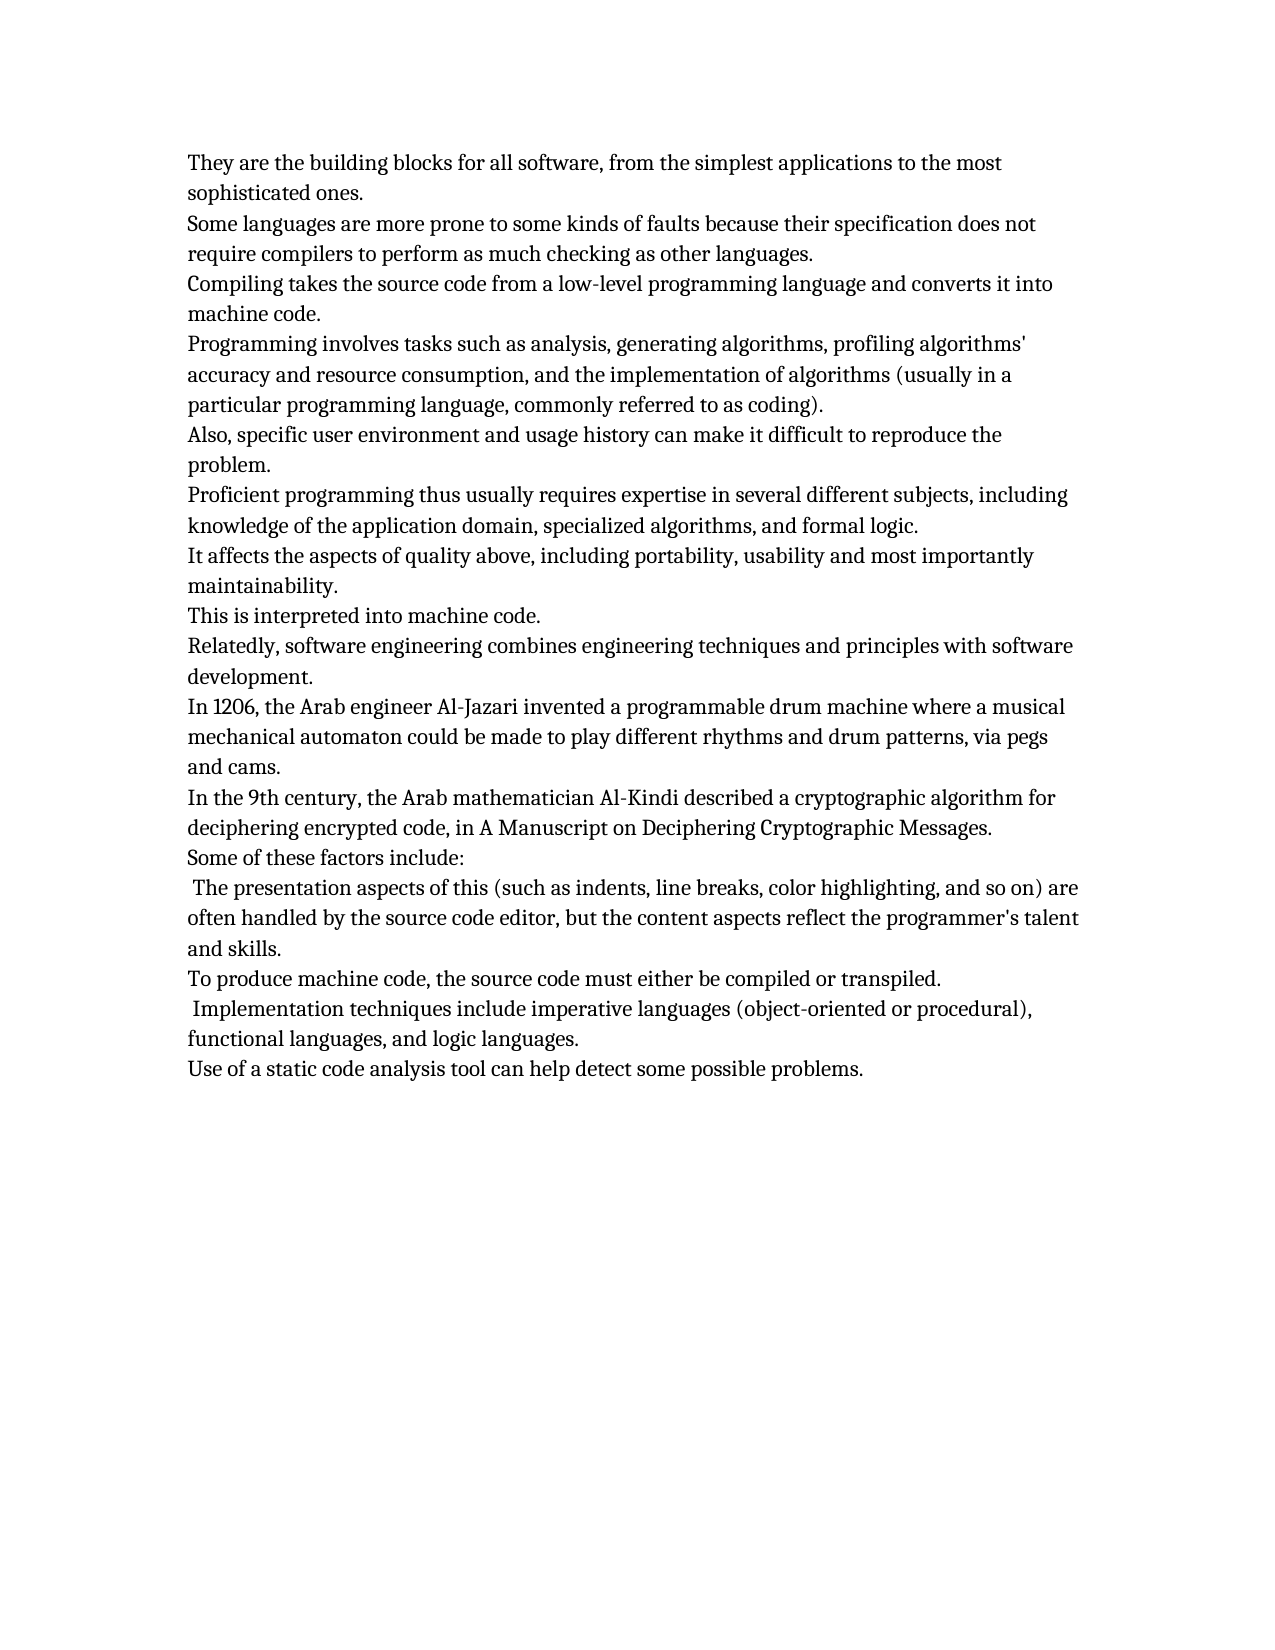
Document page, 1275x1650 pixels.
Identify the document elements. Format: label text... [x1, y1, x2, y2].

text They are the building blocks for all software, from the simplest applications to the most sophisticated ones. Some languages are more prone to some kinds of faults because their specification does not require compilers to perform as much checking as other languages. Compiling takes the source code from a low-level programming language and converts it into machine code. Programming involves tasks such as analysis, generating algorithms, profiling algorithms' accuracy and resource consumption, and the implementation of algorithms (usually in a particular programming language, commonly referred to as coding). Also, specific user environment and usage history can make it difficult to reproduce the problem. Proficient programming thus usually requires expertise in several different subjects, including knowledge of the application domain, specialized algorithms, and formal logic. It affects the aspects of quality above, including portability, usability and most importantly maintainability. This is interpreted into machine code. Relatedly, software engineering combines engineering techniques and principles with software development. In 1206, the Arab engineer Al-Jazari invented a programmable drum machine where a musical mechanical automaton could be made to play different rhythms and drum patterns, via pegs and cams. In the 9th century, the Arab mathematician Al-Kindi described a cryptographic algorithm for deciphering encrypted code, in A Manuscript on Deciphering Cryptographic Messages. Some of these factors include: The presentation aspects of this (such as indents, line breaks, color highlighting, and so on) are often handled by the source code editor, but the content aspects reflect the programmer's talent and skills. To produce machine code, the source code must either be compiled or transpiled. Implementation techniques include imperative languages (object-oriented or procedural), functional languages, and logic languages. Use of a static code analysis tool can help detect some possible problems. [187, 150, 1087, 1083]
